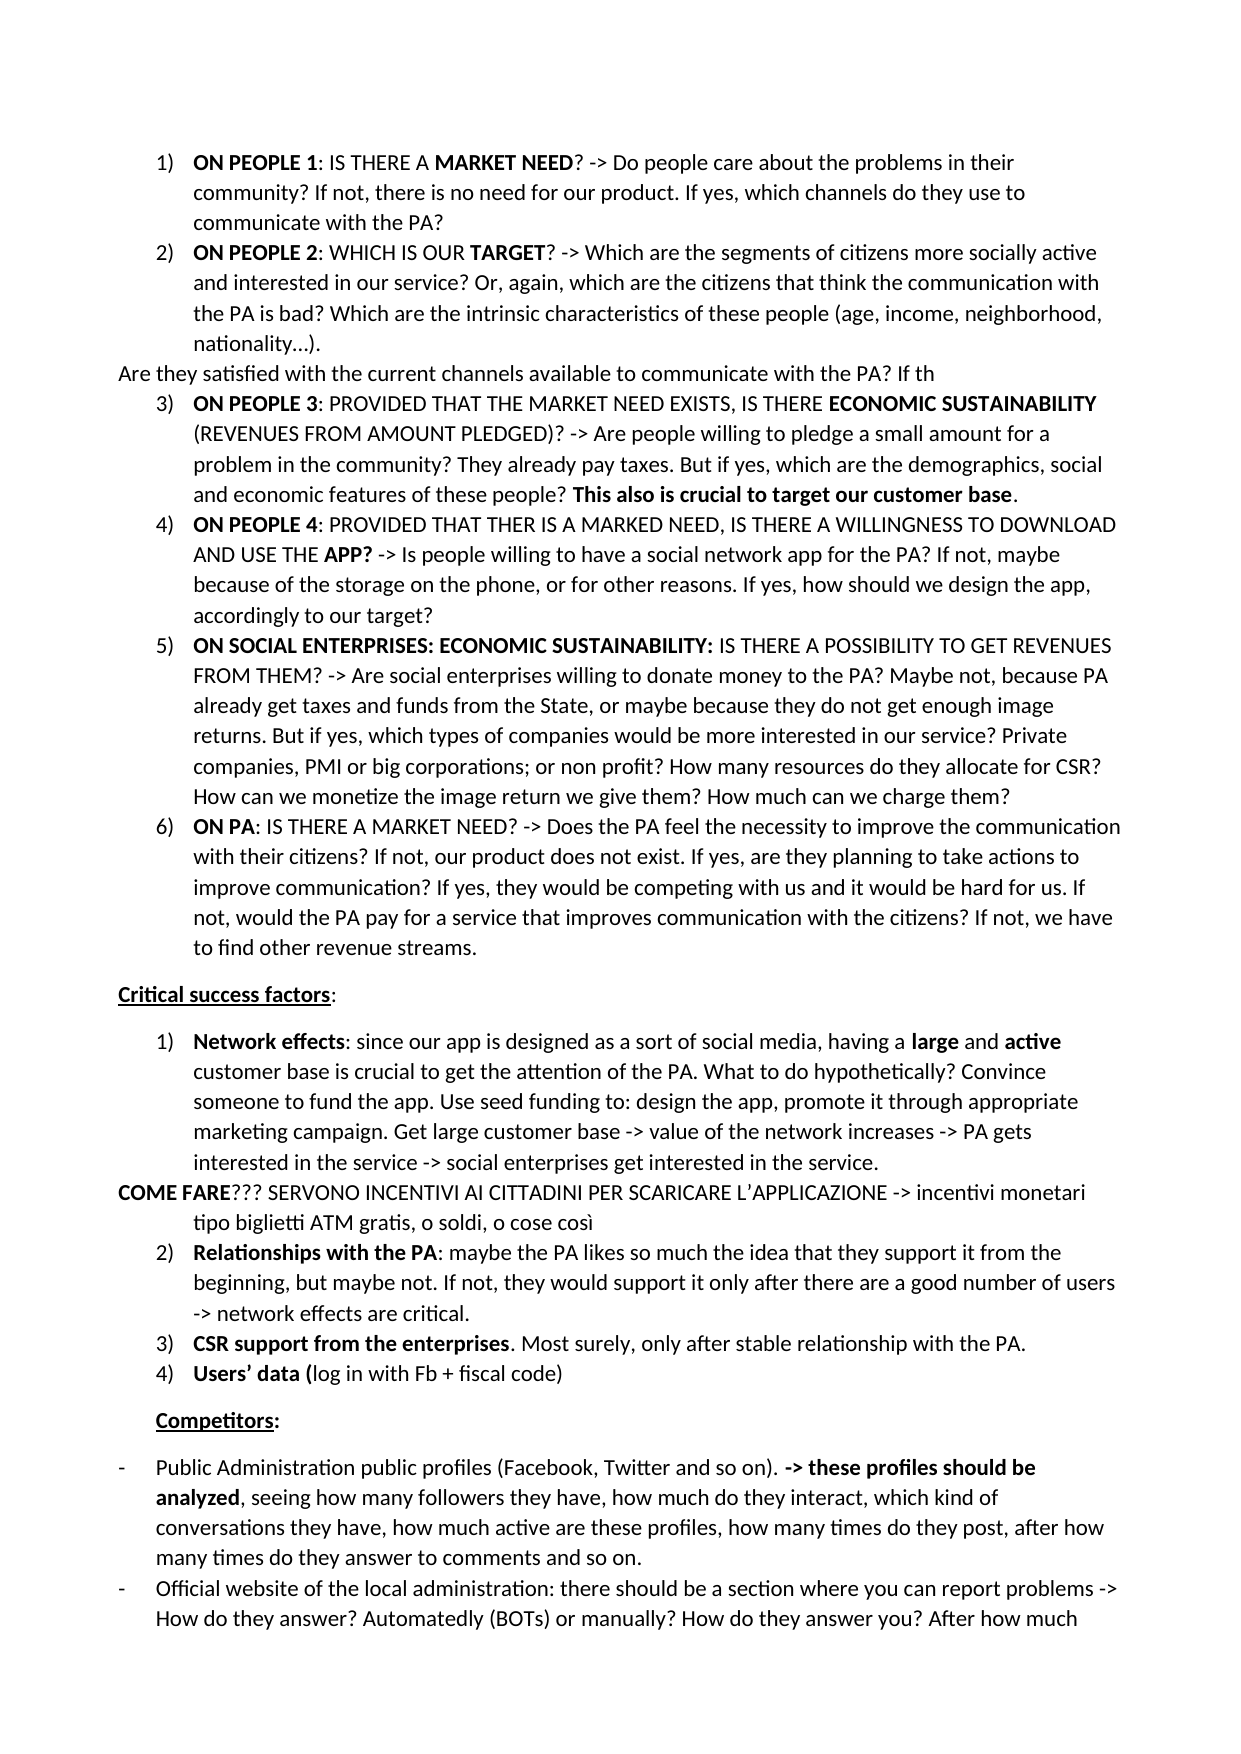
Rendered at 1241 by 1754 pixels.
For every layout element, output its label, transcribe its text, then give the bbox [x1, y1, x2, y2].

list Relationships with the PA: maybe the PA likes so much the idea that they support it from the beginning, but maybe not. If not, they would support it only after there are a good number of users -> network effects are critical. [156, 1238, 1122, 1327]
list ON PEOPLE 4: PROVIDED THAT THER IS A MARKED NEED, IS THERE A WILLINGNESS TO DOWNLOAD AND USE THE APP? -> Is people willing to have a social network app for the PA? If not, maybe because of the storage on the phone, or for other reasons. If yes, how should we design the app, accordingly to our target? [156, 510, 1122, 629]
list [118, 1574, 1122, 1632]
list Public Administration public profiles (Facebook, Twitter and so on). -> these profiles should be analyzed, seeing how many followers they have, how much do they interact, which kind of conversations they have, how much active are these profiles, how many times do they post, after how many times do they answer to comments and so on. [118, 1453, 1122, 1571]
text Critical success factors: [118, 980, 1122, 1008]
list Network effects: since our app is designed as a sort of social media, having a large and active customer base is crucial to get the attention of the PA. What to do hypothetically? Convince someone to fund the app. Use seed funding to: design the app, promote it through appropriate marketing campaign. Get large customer base -> value of the network increases -> PA gets interested in the service -> social enterprises get interested in the service. [156, 1027, 1122, 1176]
list Users’ data (log in with Fb + fiscal code) [156, 1359, 1122, 1387]
text COME FARE??? SERVONO INCENTIVI AI CITTADINI PER SCARICARE L’APPLICAZIONE -> incentivi monetari tipo biglietti ATM gratis, o soldi, o cose così [118, 1178, 1122, 1236]
list ON PA: IS THERE A MARKET NEED? -> Does the PA feel the necessity to improve the communication with their citizens? If not, our product does not exist. If yes, are they planning to take actions to improve communication? If yes, they would be competing with us and it would be hard for us. If not, would the PA pay for a service that improves communication with the citizens? If not, we have to find other revenue streams. [156, 812, 1122, 961]
list ON PEOPLE 3: PROVIDED THAT THE MARKET NEED EXISTS, IS THERE ECONOMIC SUSTAINABILITY (REVENUES FROM AMOUNT PLEDGED)? -> Are people willing to pledge a small amount for a problem in the community? They already pay taxes. But if yes, which are the demographics, social and economic features of these people? This also is crucial to target our customer base. [156, 389, 1122, 508]
list ON PEOPLE 1: IS THERE A MARKET NEED? -> Do people care about the problems in their community? If not, there is no need for our product. If yes, which channels do they use to communicate with the PA? [156, 148, 1122, 236]
list ON PEOPLE 2: WHICH IS OUR TARGET? -> Which are the segments of citizens more socially active and interested in our service? Or, again, which are the citizens that think the communication with the PA is bad? Which are the intrinsic characteristics of these people (age, income, neighborhood, nationality…). [156, 238, 1122, 357]
text Competitors: [156, 1406, 1122, 1434]
list ON SOCIAL ENTERPRISES: ECONOMIC SUSTAINABILITY: IS THERE A POSSIBILITY TO GET REVENUES FROM THEM? -> Are social enterprises willing to donate money to the PA? Maybe not, because PA already get taxes and funds from the State, or maybe because they do not get enough image returns. But if yes, which types of companies would be more interested in our service? Private companies, PMI or big corporations; or non profit? How many resources do they allocate for CSR? How can we monetize the image return we give them? How much can we charge them? [156, 631, 1122, 810]
list CSR support from the enterprises. Most surely, only after stable relationship with the PA. [156, 1329, 1122, 1357]
text Are they satisfied with the current channels available to communicate with the PA? If th [118, 359, 1122, 387]
